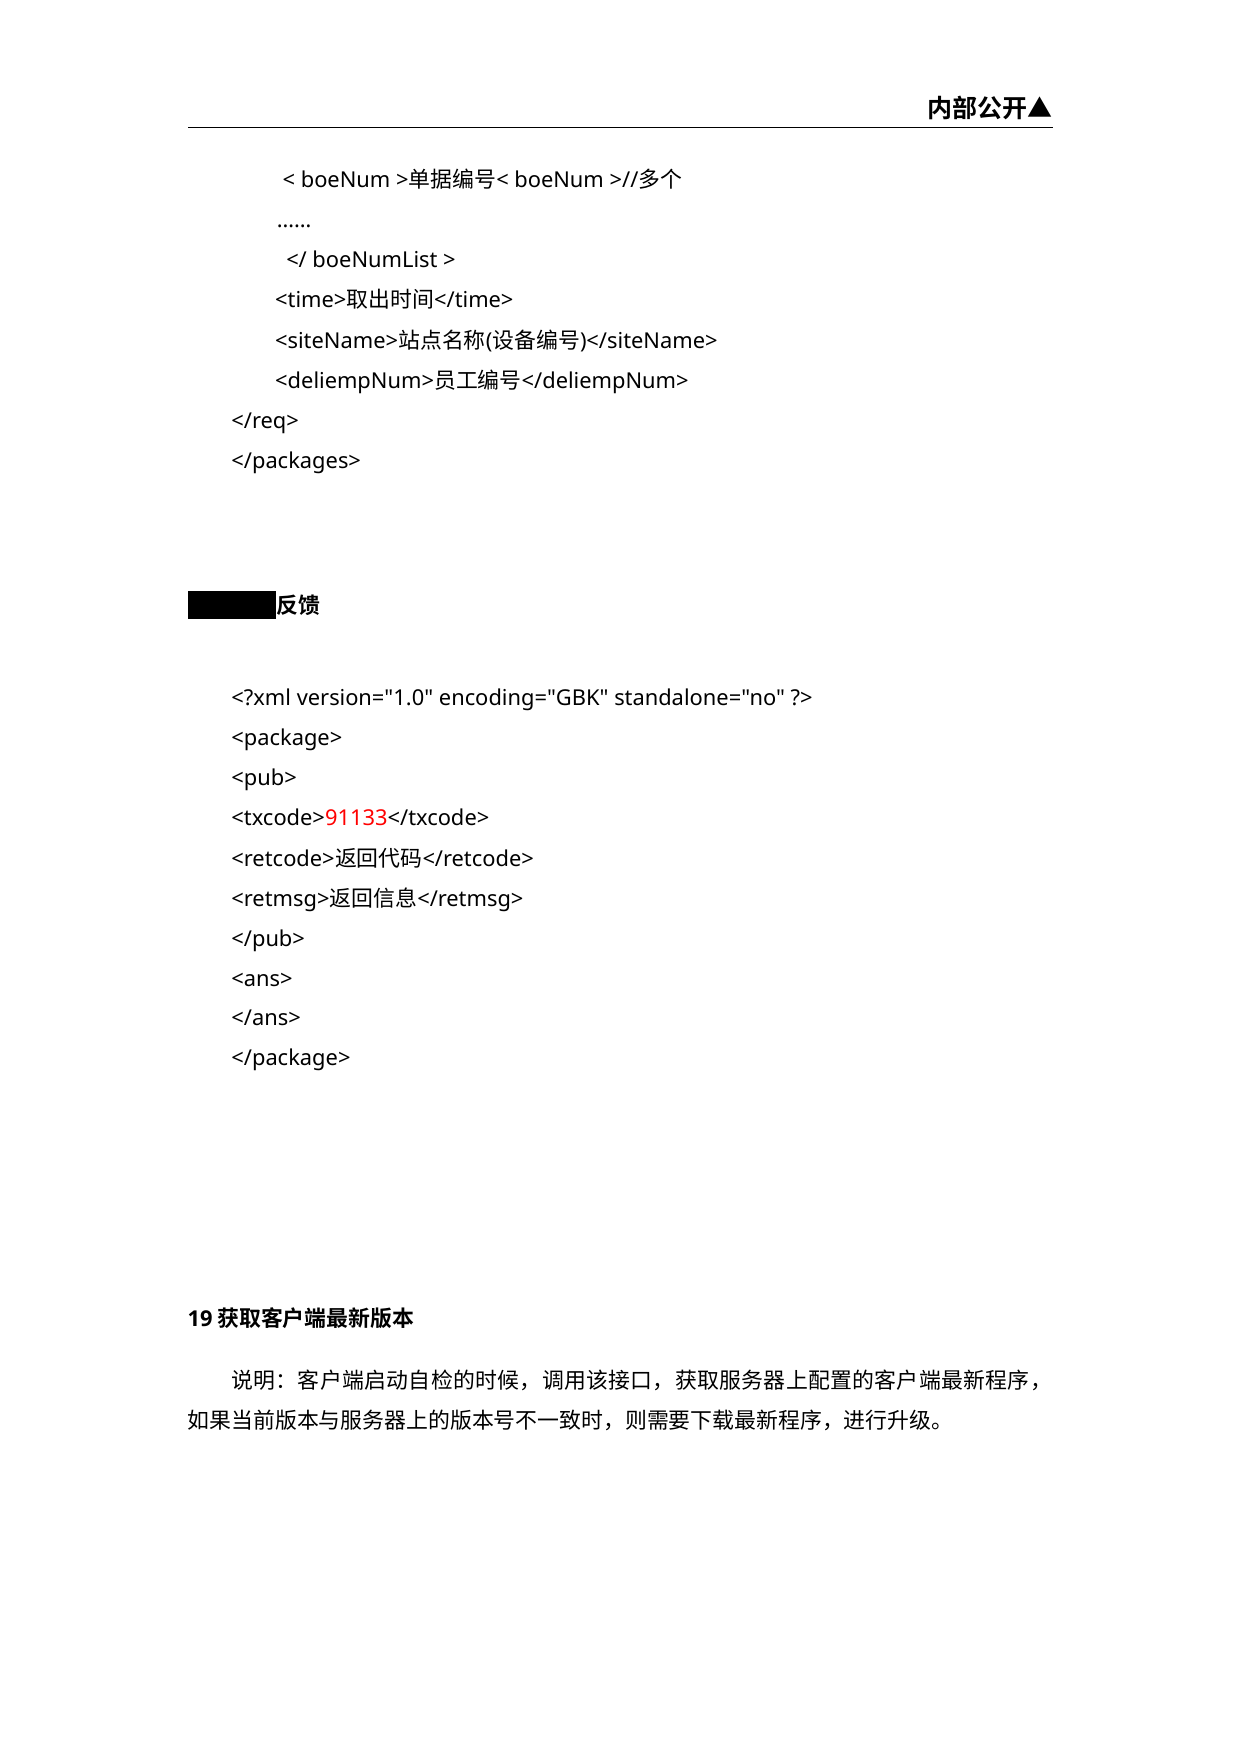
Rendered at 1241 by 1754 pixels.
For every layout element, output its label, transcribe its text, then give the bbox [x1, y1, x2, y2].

text </package> [187, 1041, 1053, 1073]
text 说明：客户端启动自检的时候，调用该接口，获取服务器上配置的客户端最新程序，如果当前版本与服务器上的版本号不一致时，则需要下载最新程序，进行升级。 [187, 1362, 1053, 1436]
subtitle 反馈 [187, 588, 1053, 621]
text <pub> [187, 761, 1053, 793]
subtitle 获取客户端最新版本 [187, 1301, 1053, 1334]
text < boeNum >单据编号< boeNum >//多个 [187, 162, 1053, 194]
text </ans> [187, 1001, 1053, 1033]
text <retcode>返回代码</retcode> [187, 840, 1053, 873]
text </req> [187, 403, 1053, 436]
text <deliempNum>员工编号</deliempNum> [231, 363, 1053, 396]
text <time>取出时间</time> [231, 282, 1053, 315]
text <txcode>91133</txcode> [187, 801, 1053, 833]
text <ans> [187, 961, 1053, 994]
text <package> [187, 721, 1053, 753]
text <?xml version="1.0" encoding="GBK" standalone="no" ?> [187, 681, 1053, 713]
text <retmsg>返回信息</retmsg> [187, 881, 1053, 913]
text </packages> [187, 443, 1053, 476]
text <siteName>站点名称(设备编号)</siteName> [231, 323, 1053, 355]
text </pub> [187, 921, 1053, 954]
text …… [187, 202, 1053, 235]
text </ boeNumList > [187, 242, 1053, 275]
